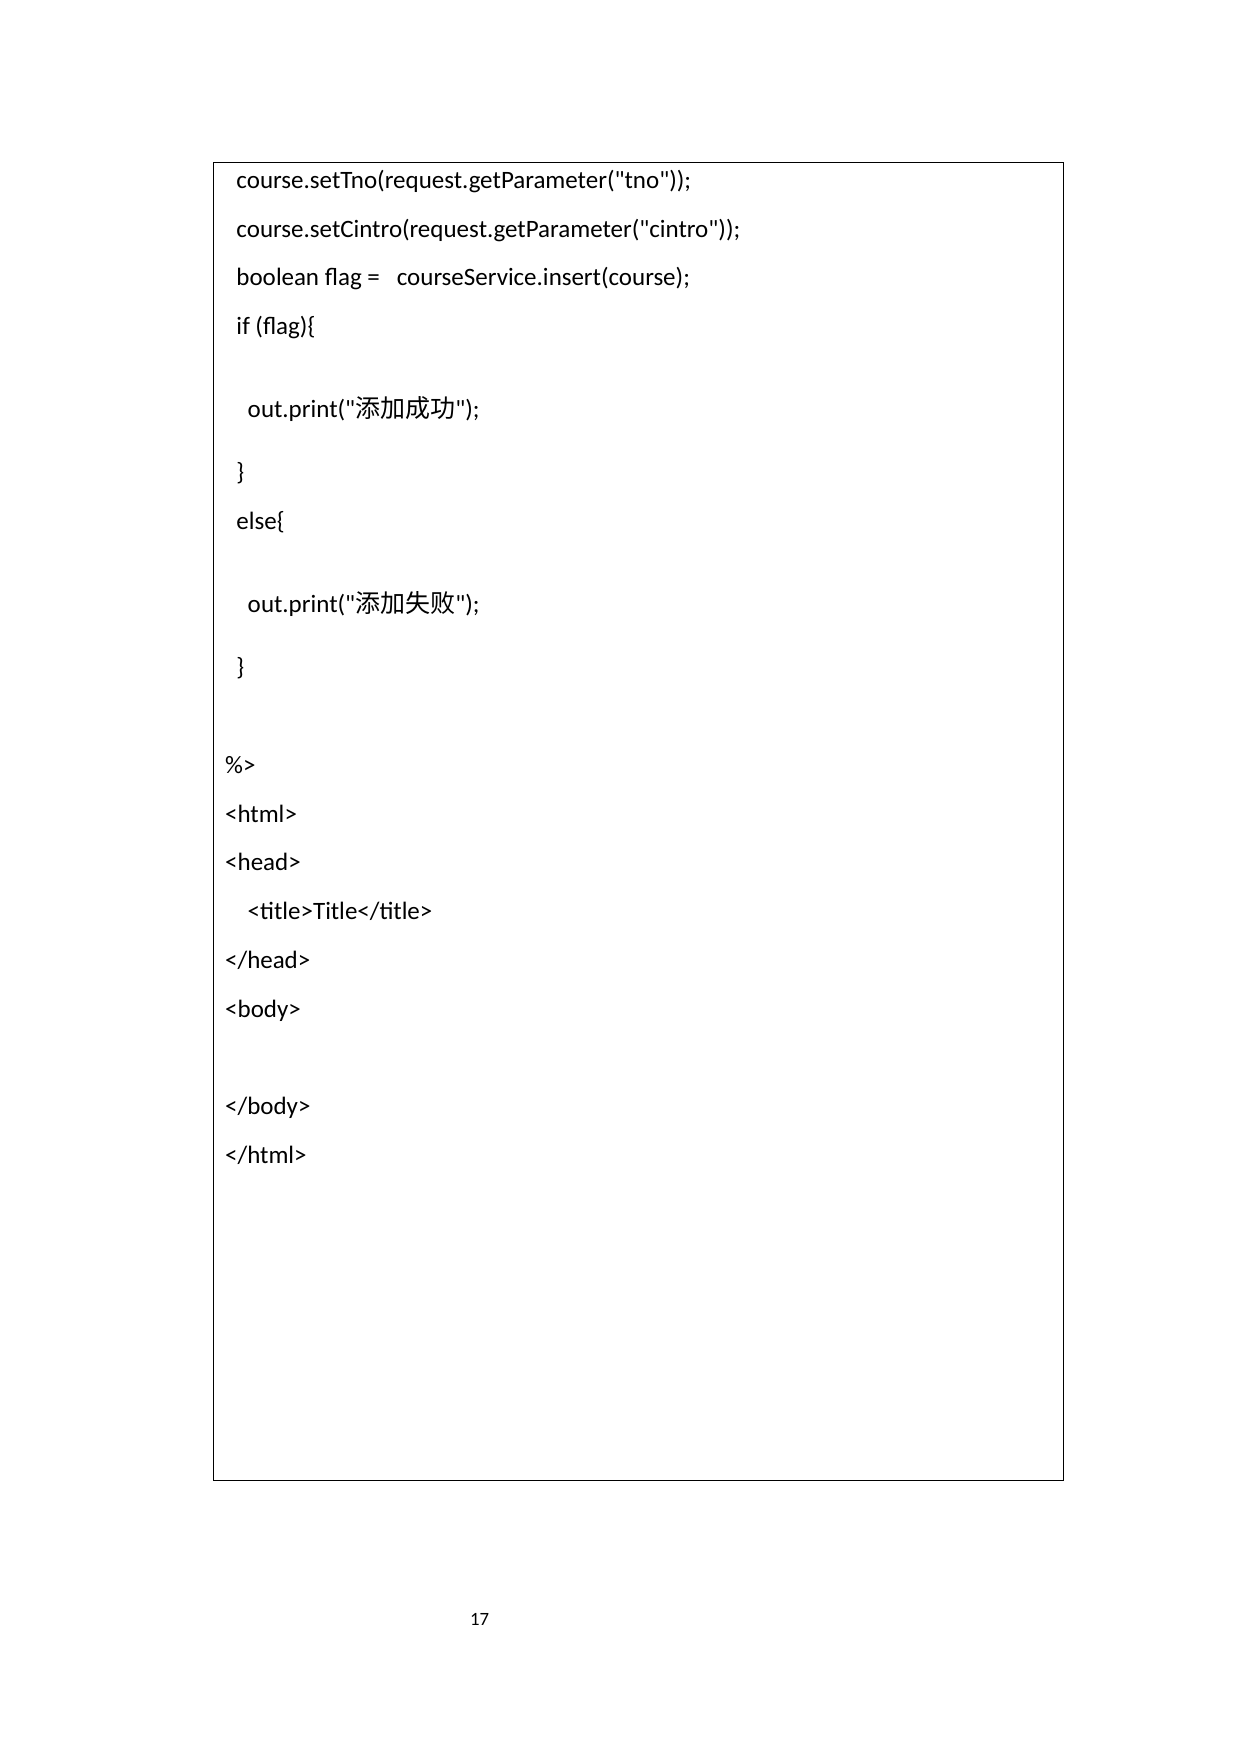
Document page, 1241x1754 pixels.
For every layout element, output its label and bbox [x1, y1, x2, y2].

table_header [214, 163, 1063, 1480]
